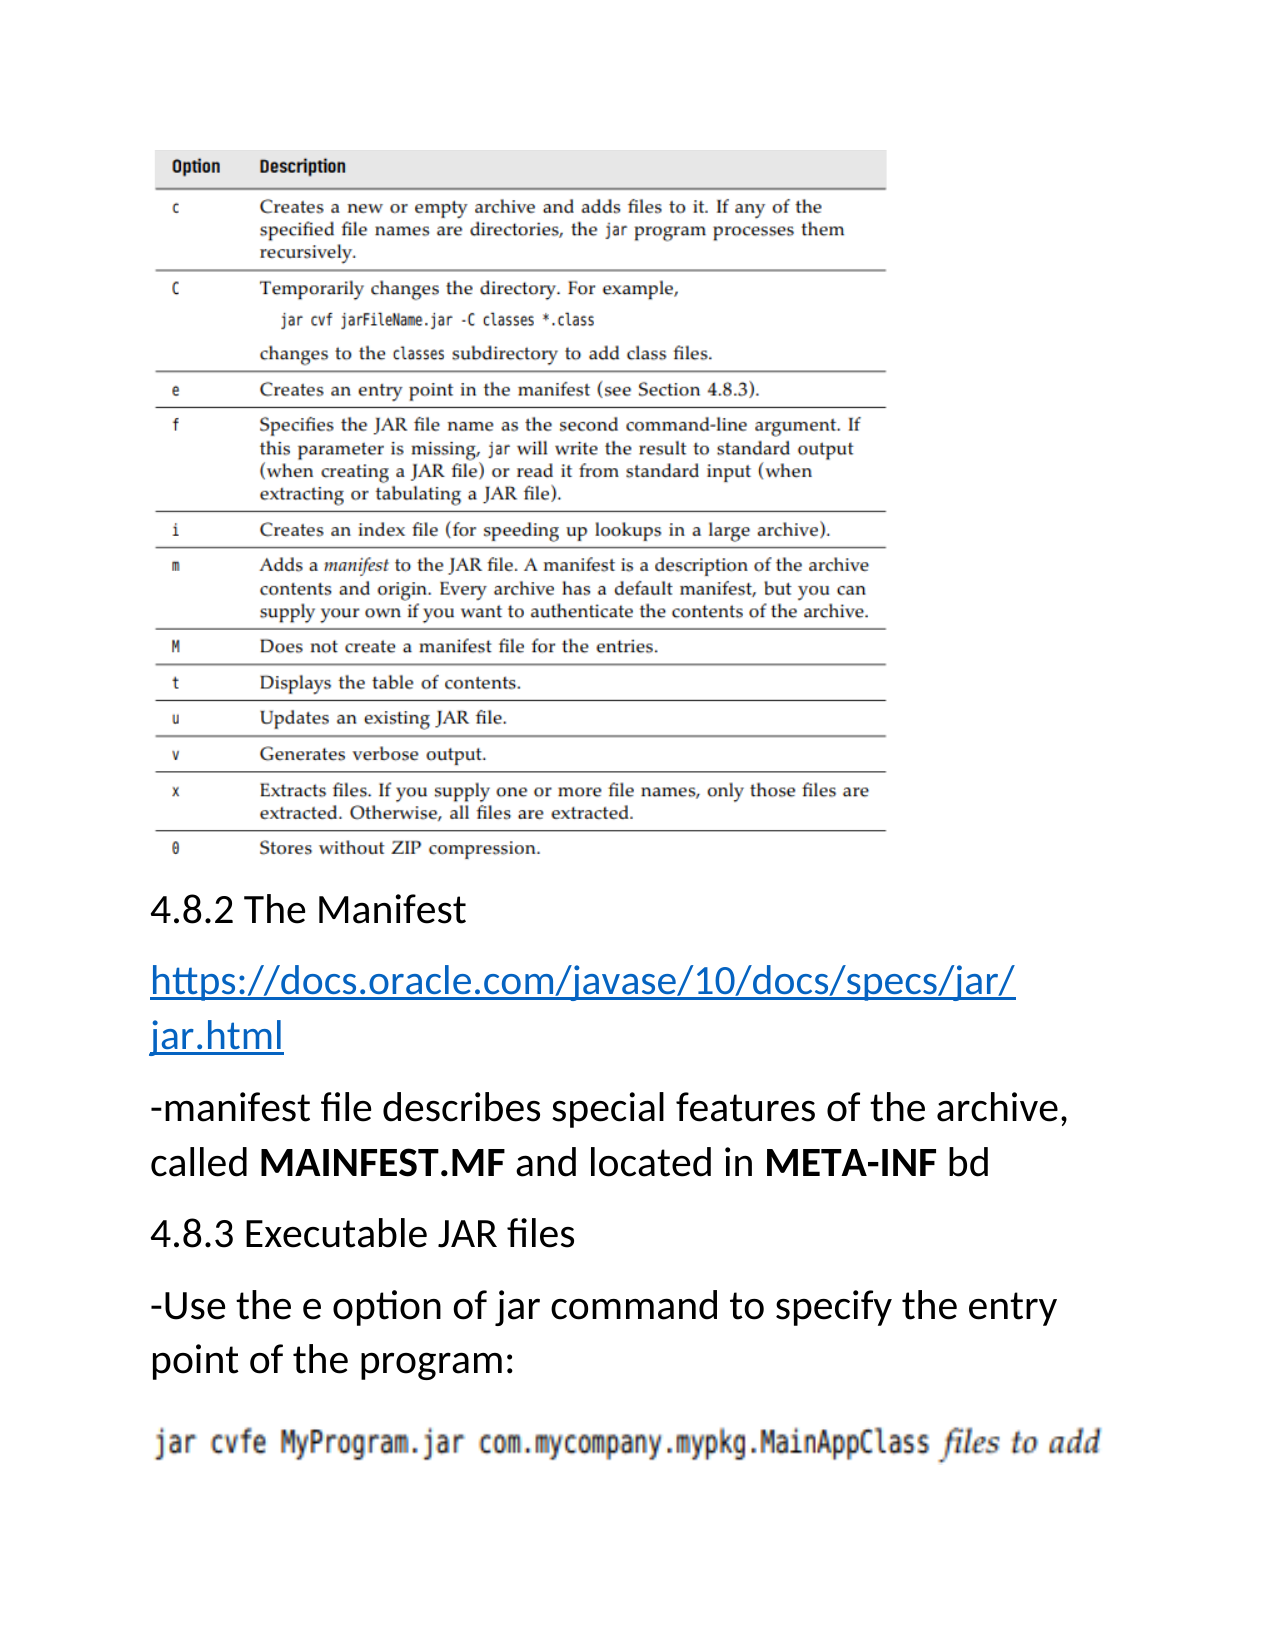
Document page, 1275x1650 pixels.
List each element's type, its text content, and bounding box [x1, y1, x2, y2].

text 4.8.3 Executable JAR files [150, 1207, 1125, 1258]
text -manifest file describes special features of the archive, called MAINFEST.MF and located in META-INF bd [150, 1081, 1125, 1186]
text 4.8.2 The Manifest [150, 883, 1125, 933]
picture [150, 1405, 1107, 1465]
text -Use the e option of jar command to specify the entry point of the program: [150, 1279, 1125, 1384]
picture [150, 150, 888, 864]
text https://docs.oracle.com/javase/10/docs/specs/jar/jar.html [150, 954, 1125, 1060]
